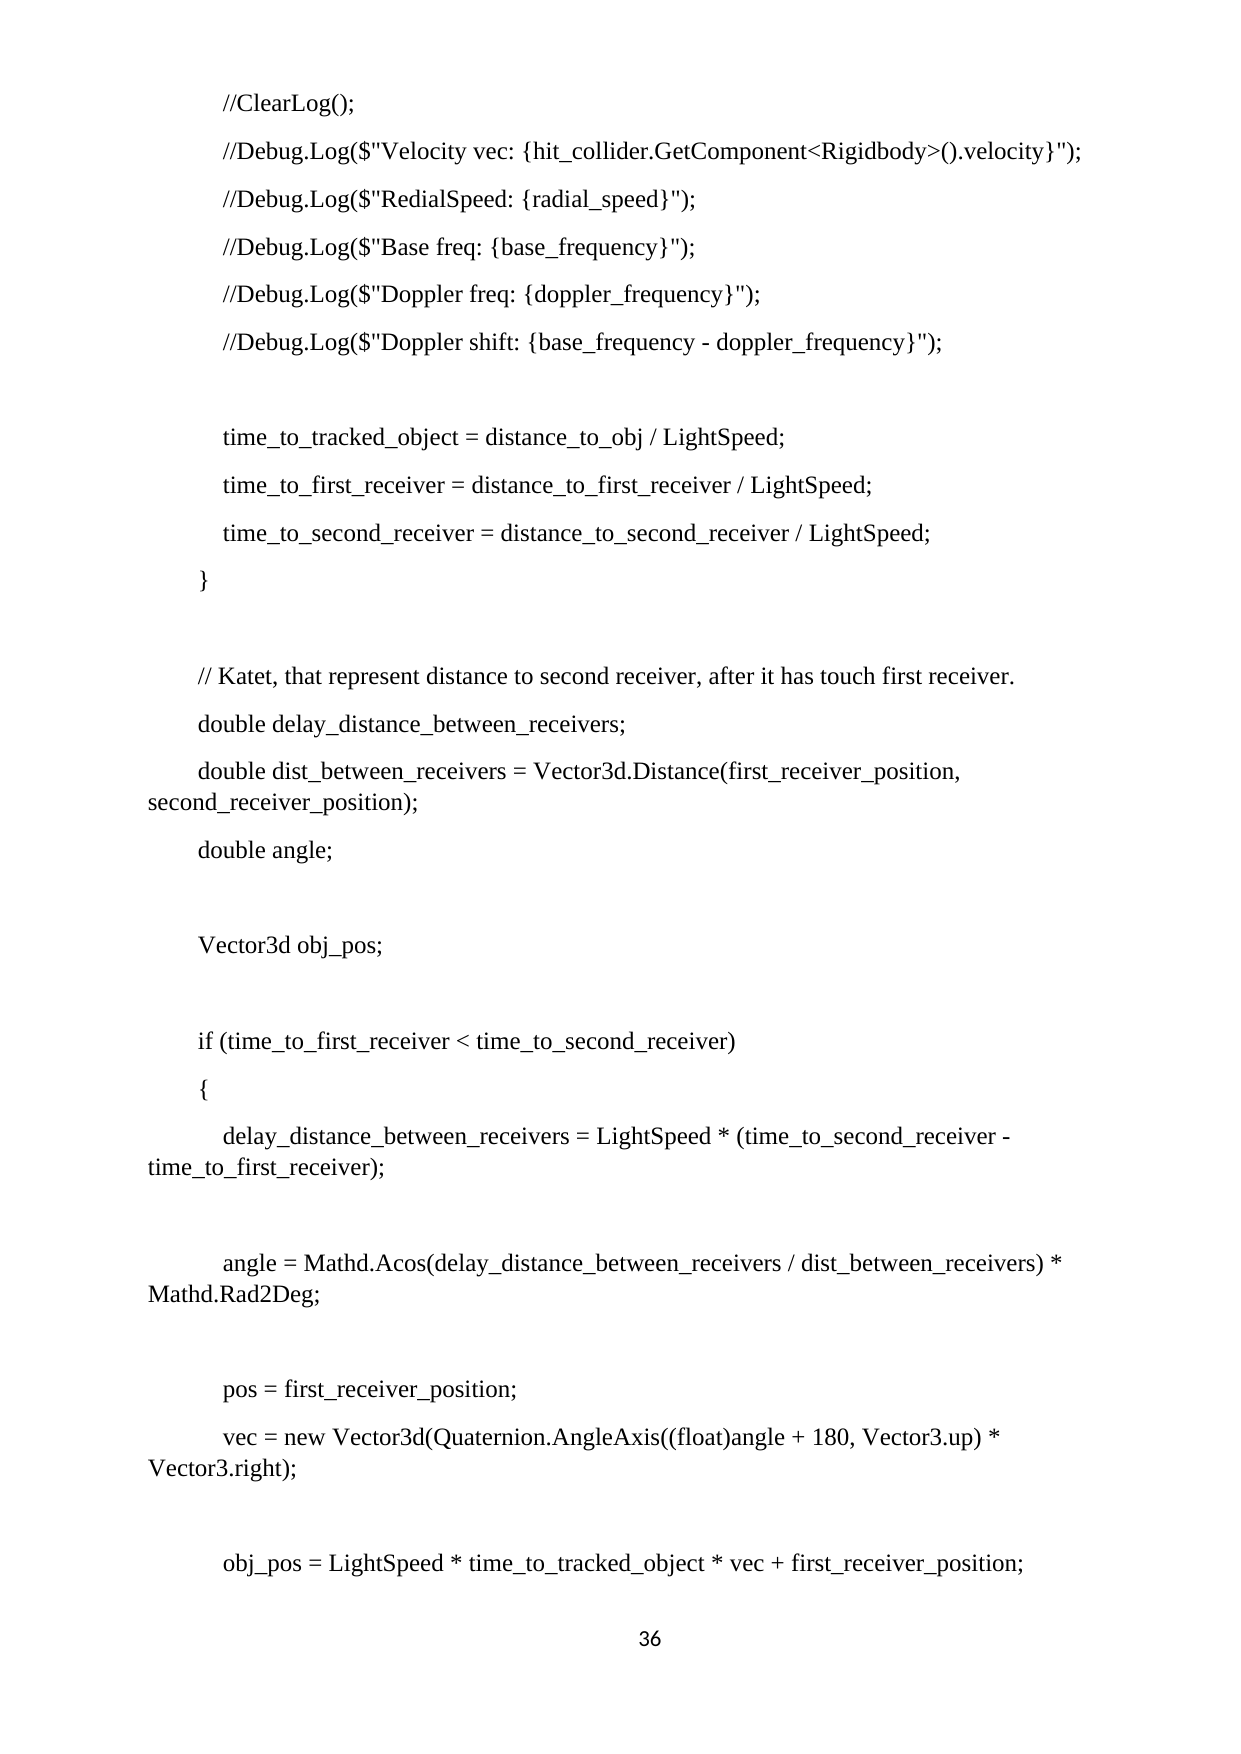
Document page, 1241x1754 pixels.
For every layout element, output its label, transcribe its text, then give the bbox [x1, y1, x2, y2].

text time_to_tracked_object = distance_to_obj / LightSpeed; [148, 422, 1152, 451]
text //Debug.Log($"Base freq: {base_frequency}"); [148, 232, 1152, 260]
text if (time_to_first_receiver < time_to_second_receiver) [148, 1026, 1152, 1055]
text //Debug.Log($"Doppler freq: {doppler_frequency}"); [148, 279, 1152, 308]
text //ClearLog(); [148, 88, 1152, 117]
text obj_pos = LightSpeed * time_to_tracked_object * vec + first_receiver_position; [148, 1548, 1152, 1577]
text delay_distance_between_receivers = LightSpeed * (time_to_second_receiver - time_to_first_receiver); [148, 1121, 1152, 1181]
text vec = new Vector3d(Quaternion.AngleAxis((float)angle + 180, Vector3.up) * Vector3.right); [148, 1422, 1152, 1482]
text double delay_distance_between_receivers; [148, 709, 1152, 737]
text //Debug.Log($"Doppler shift: {base_frequency - doppler_frequency}"); [148, 327, 1152, 356]
text //Debug.Log($"RedialSpeed: {radial_speed}"); [148, 184, 1152, 213]
text time_to_second_receiver = distance_to_second_receiver / LightSpeed; [148, 518, 1152, 547]
text Vector3d obj_pos; [148, 931, 1152, 959]
text { [148, 1074, 1152, 1102]
text angle = Mathd.Acos(delay_distance_between_receivers / dist_between_receivers) * Mathd.Rad2Deg; [148, 1248, 1152, 1308]
text double dist_between_receivers = Vector3d.Distance(first_receiver_position, second_receiver_position); [148, 756, 1152, 816]
text } [148, 566, 1152, 594]
text // Katet, that represent distance to second receiver, after it has touch first receiver. [148, 661, 1152, 690]
text double angle; [148, 835, 1152, 864]
text time_to_first_receiver = distance_to_first_receiver / LightSpeed; [148, 470, 1152, 499]
text //Debug.Log($"Velocity vec: {hit_collider.GetComponent<Rigidbody>().velocity}"); [148, 136, 1152, 165]
text pos = first_receiver_position; [148, 1374, 1152, 1403]
